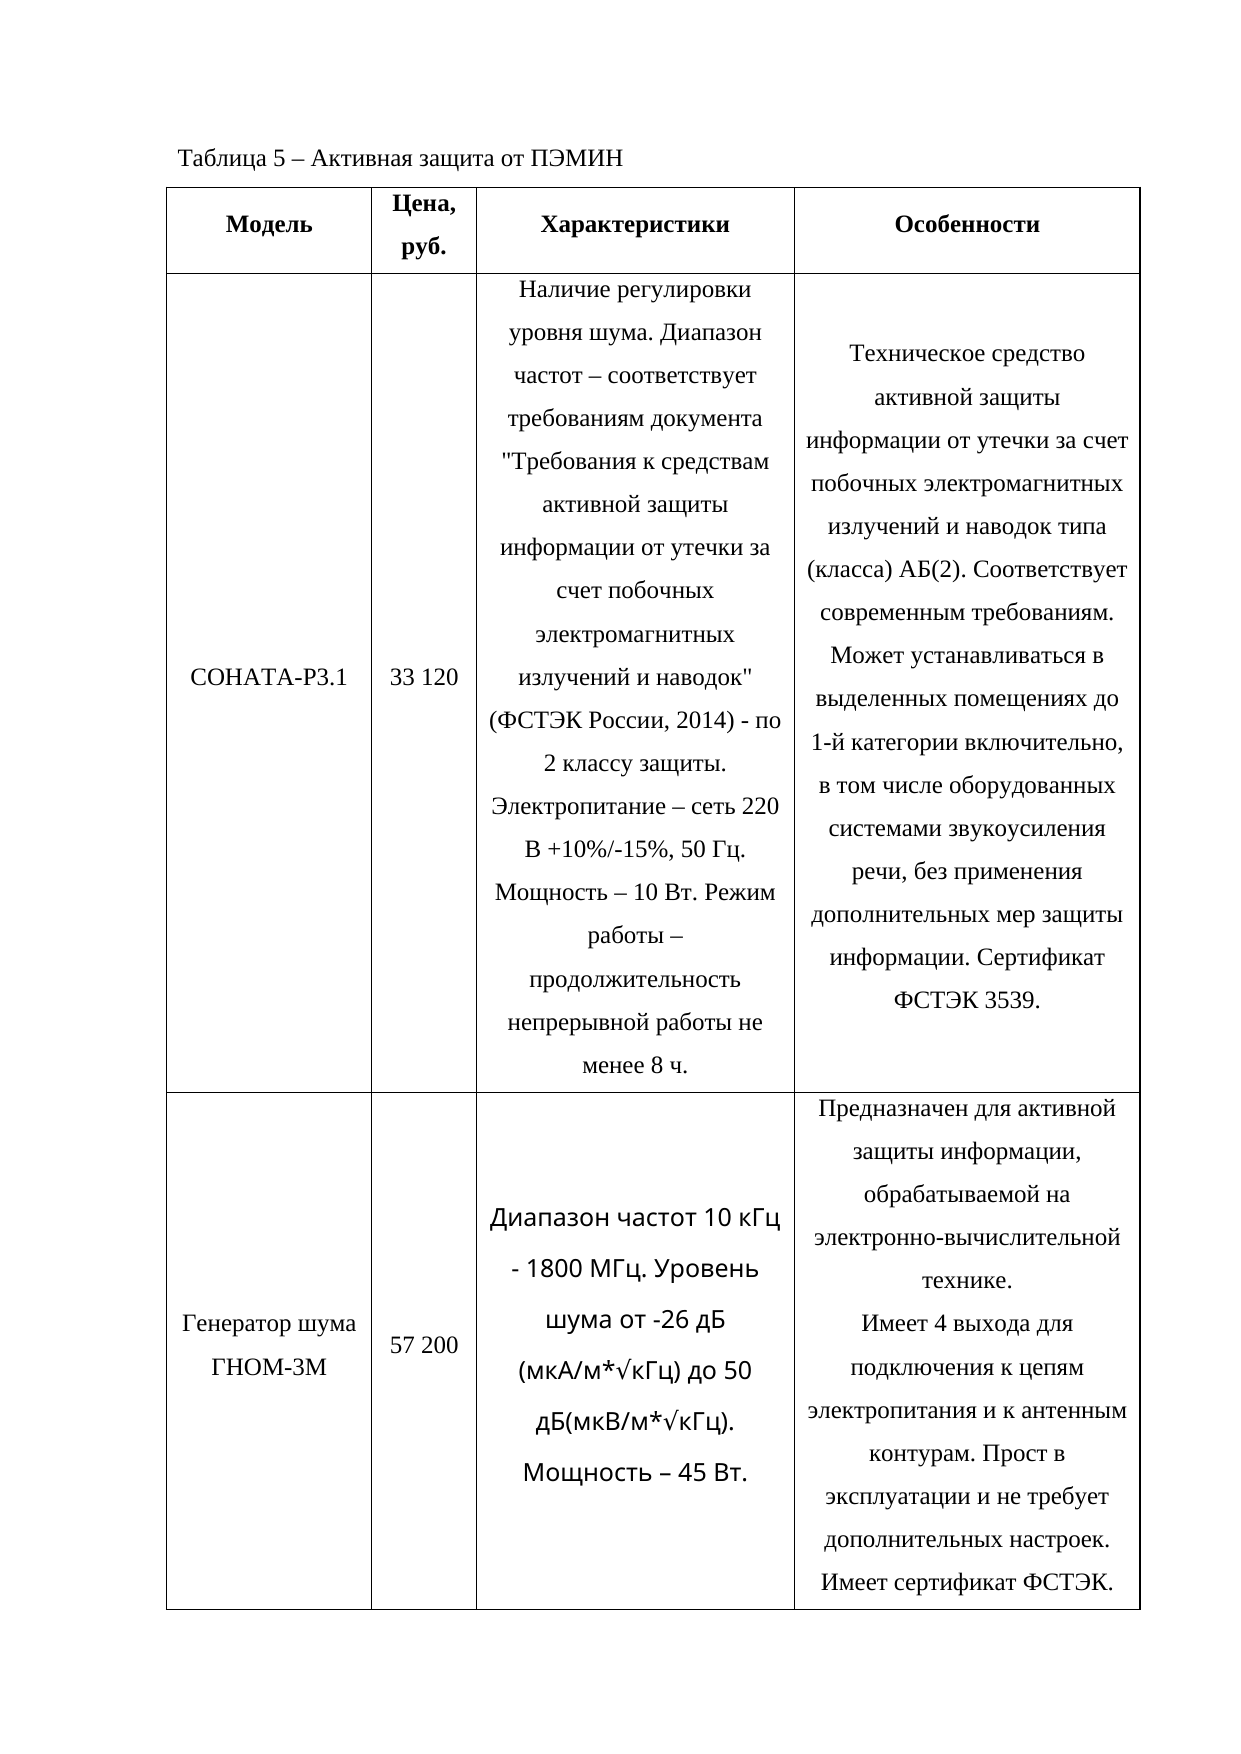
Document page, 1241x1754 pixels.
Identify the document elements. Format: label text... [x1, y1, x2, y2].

table_cell Техническое средство активной защиты информации от утечки за счет побочных электромагнитных излучений и наводок типа (класса) АБ(2). Соответствует современным требованиям. Может устанавливаться в выделенных помещениях до 1-й категории включительно, в том числе оборудованных системами звукоусиления речи, без применения дополнительных мер защиты информации. Сертификат ФСТЭК 3539. [795, 274, 1139, 1092]
table_header Особенности [795, 188, 1139, 273]
table_cell Генератор шума ГНОМ-3М [167, 1093, 371, 1609]
table_header Характеристики [477, 188, 794, 273]
table_cell Предназначен для активной защиты информации, обрабатываемой на электронно-вычислительной технике. Имеет 4 выхода для подключения к цепям электропитания и к антенным контурам. Прост в эксплуатации и не требует дополнительных настроек. Имеет сертификат ФСТЭК. [795, 1093, 1139, 1609]
table_cell Наличие регулировки уровня шума. Диапазон частот – соответствует требованиям документа "Требования к средствам активной защиты информации от утечки за счет побочных электромагнитных излучений и наводок" (ФСТЭК России, 2014) - по 2 классу защиты. Электропитание – сеть 220 В +10%/-15%, 50 Гц. Мощность – 10 Вт. Режим работы – продолжительность непрерывной работы не менее 8 ч. [477, 274, 794, 1092]
table_header Модель [167, 188, 371, 273]
table_header Цена, руб. [372, 188, 476, 273]
table_cell [477, 1093, 794, 1609]
text Таблица 5 – Активная защита от ПЭМИН [177, 143, 1151, 172]
table_cell СОНАТА-Р3.1 [167, 274, 371, 1092]
table_cell 57 200 [372, 1093, 476, 1609]
table_cell 33 120 [372, 274, 476, 1092]
